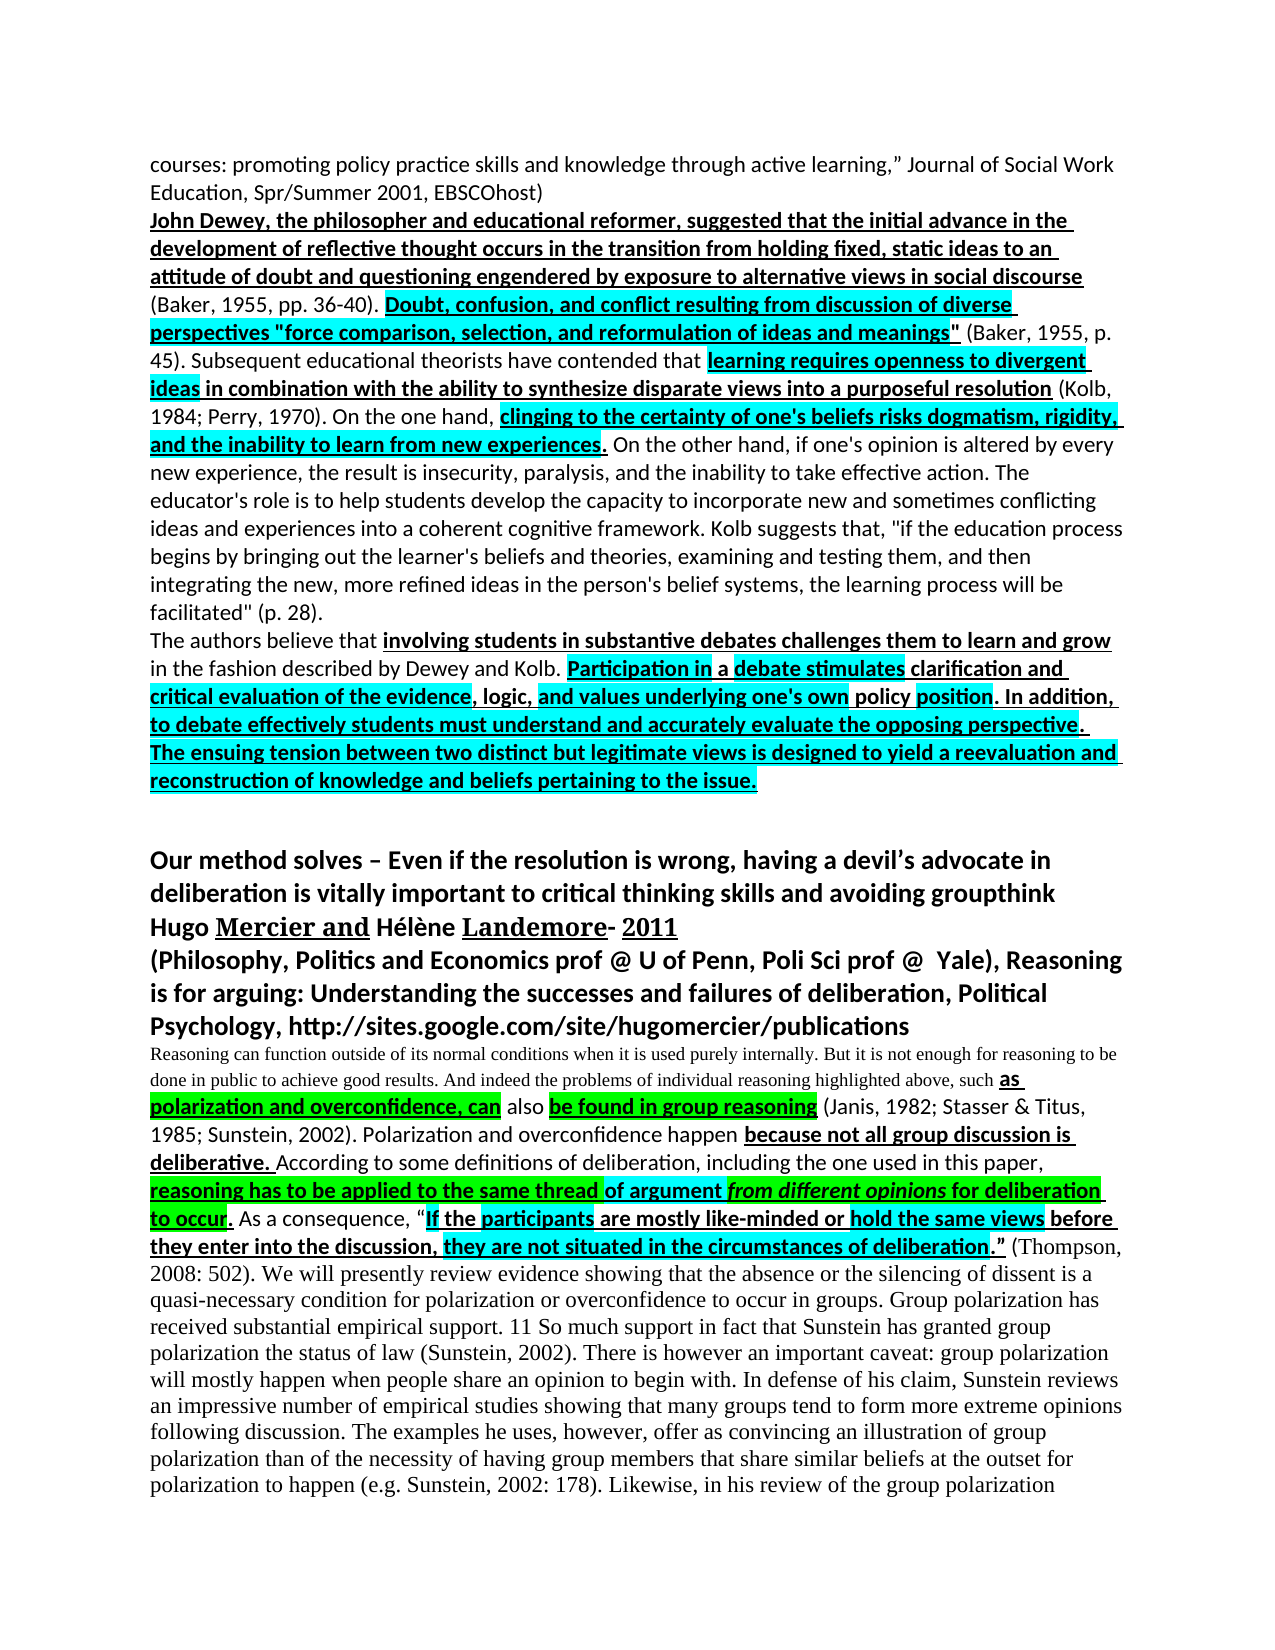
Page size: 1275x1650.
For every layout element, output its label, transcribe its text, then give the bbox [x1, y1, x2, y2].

text (Philosophy, Politics and Economics prof @ U of Penn, Poli Sci prof @ Yale), Reasoning is for arguing: Understanding the successes and failures of deliberation, Political Psychology, http://sites.google.com/site/hugomercier/publications [150, 943, 1125, 1042]
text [150, 150, 1125, 206]
text Hugo Mercier and Hélène Landemore- 2011 [150, 909, 1125, 943]
text The authors believe that involving students in substantive debates challenges them to learn and grow in the fashion described by Dewey and Kolb. Participation in a debate stimulates clarification and critical evaluation of the evidence, logic, and values underlying one's own policy position. In addition, to debate effectively students must understand and accurately evaluate the opposing perspective. The ensuing tension between two distinct but legitimate views is designed to yield a reevaluation and reconstruction of knowledge and beliefs pertaining to the issue. [150, 626, 1125, 794]
text John Dewey, the philosopher and educational reformer, suggested that the initial advance in the development of reflective thought occurs in the transition from holding fixed, static ideas to an attitude of doubt and questioning engendered by exposure to alternative views in social discourse (Baker, 1955, pp. 36-40). Doubt, confusion, and conflict resulting from discussion of diverse perspectives "force comparison, selection, and reformulation of ideas and meanings" (Baker, 1955, p. 45). Subsequent educational theorists have contended that learning requires openness to divergent ideas in combination with the ability to synthesize disparate views into a purposeful resolution (Kolb, 1984; Perry, 1970). On the one hand, clinging to the certainty of one's beliefs risks dogmatism, rigidity, and the inability to learn from new experiences. On the other hand, if one's opinion is altered by every new experience, the result is insecurity, paralysis, and the inability to take effective action. The educator's role is to help students develop the capacity to incorporate new and sometimes conflicting ideas and experiences into a coherent cognitive framework. Kolb suggests that, "if the education process begins by bringing out the learner's beliefs and theories, examining and testing them, and then integrating the new, more refined ideas in the person's belief systems, the learning process will be facilitated" (p. 28). [150, 206, 1125, 626]
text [150, 1042, 1125, 1497]
subtitle Our method solves – Even if the resolution is wrong, having a devil’s advocate in deliberation is vitally important to critical thinking skills and avoiding groupthink [150, 843, 1125, 909]
